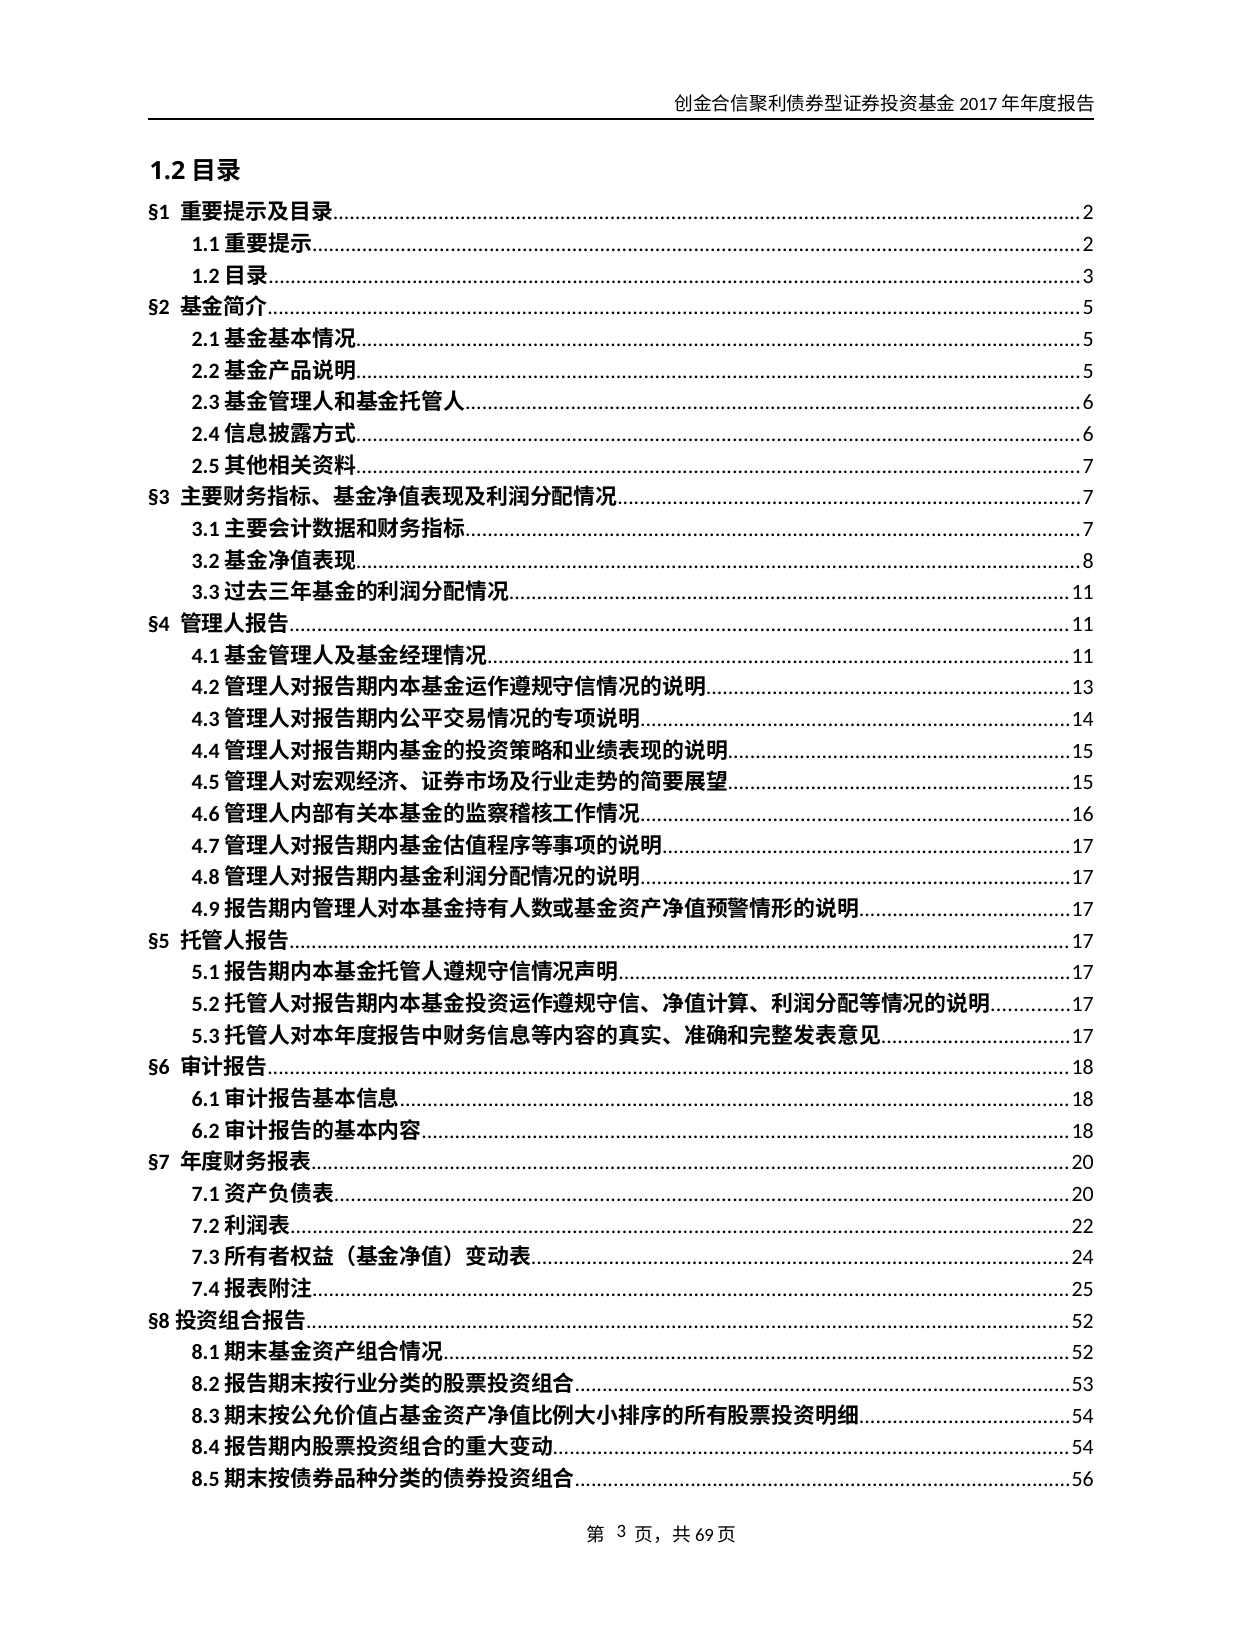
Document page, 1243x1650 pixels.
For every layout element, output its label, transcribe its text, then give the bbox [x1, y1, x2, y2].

text 8.1 期末基金资产组合情况 52 [191, 1334, 1094, 1366]
text 5.2 托管人对报告期内本基金投资运作遵规守信、净值计算、利润分配等情况的说明 17 [191, 986, 1094, 1018]
text 1.2 目录 3 [191, 258, 1094, 289]
text 2.4 信息披露方式 6 [191, 416, 1094, 448]
text 2.1 基金基本情况 5 [191, 321, 1094, 353]
text 3.1 主要会计数据和财务指标 7 [191, 511, 1094, 543]
text 7.3 所有者权益（基金净值）变动表 24 [191, 1239, 1094, 1271]
text 6.2 审计报告的基本内容 18 [191, 1113, 1094, 1144]
text §2 基金简介 5 [148, 289, 1094, 321]
text 4.7 管理人对报告期内基金估值程序等事项的说明 17 [191, 828, 1094, 859]
text 8.5 期末按债券品种分类的债券投资组合 56 [191, 1461, 1094, 1493]
text 4.8 管理人对报告期内基金利润分配情况的说明 17 [191, 859, 1094, 891]
text §5 托管人报告 17 [148, 923, 1094, 954]
text 7.1 资产负债表 20 [191, 1176, 1094, 1208]
text 5.1 报告期内本基金托管人遵规守信情况声明 17 [191, 954, 1094, 986]
text 2.2 基金产品说明 5 [191, 353, 1094, 384]
text 4.3 管理人对报告期内公平交易情况的专项说明 14 [191, 701, 1094, 733]
text §3 主要财务指标、基金净值表现及利润分配情况 7 [148, 479, 1094, 511]
text 7.2 利润表 22 [191, 1208, 1094, 1239]
text §7 年度财务报表 20 [148, 1144, 1094, 1176]
text 4.2 管理人对报告期内本基金运作遵规守信情况的说明 13 [191, 669, 1094, 701]
text 8.4 报告期内股票投资组合的重大变动 54 [191, 1429, 1094, 1461]
text 4.1 基金管理人及基金经理情况 11 [191, 638, 1094, 669]
text 7.4 报表附注 25 [191, 1271, 1094, 1303]
text 4.4 管理人对报告期内基金的投资策略和业绩表现的说明 15 [191, 733, 1094, 764]
text 8.3 期末按公允价值占基金资产净值比例大小排序的所有股票投资明细 54 [191, 1398, 1094, 1429]
text 1.1 重要提示 2 [191, 226, 1094, 258]
text 5.3 托管人对本年度报告中财务信息等内容的真实、准确和完整发表意见 17 [191, 1018, 1094, 1049]
text 8.2 报告期末按行业分类的股票投资组合 53 [191, 1366, 1094, 1398]
text §8 投资组合报告 52 [148, 1303, 1094, 1334]
text 1.2 目录 [149, 151, 1094, 187]
text 3.2 基金净值表现 8 [191, 543, 1094, 574]
text 3.3 过去三年基金的利润分配情况 11 [191, 574, 1094, 606]
text 2.3 基金管理人和基金托管人 6 [191, 384, 1094, 416]
text §4 管理人报告 11 [148, 606, 1094, 638]
text 2.5 其他相关资料 7 [191, 448, 1094, 479]
text 4.9 报告期内管理人对本基金持有人数或基金资产净值预警情形的说明 17 [191, 891, 1094, 923]
text 4.6 管理人内部有关本基金的监察稽核工作情况 16 [191, 796, 1094, 828]
text 6.1 审计报告基本信息 18 [191, 1081, 1094, 1113]
text 4.5 管理人对宏观经济、证券市场及行业走势的简要展望 15 [191, 764, 1094, 796]
text §6 审计报告 18 [148, 1049, 1094, 1081]
text §1 重要提示及目录 2 [148, 194, 1094, 226]
